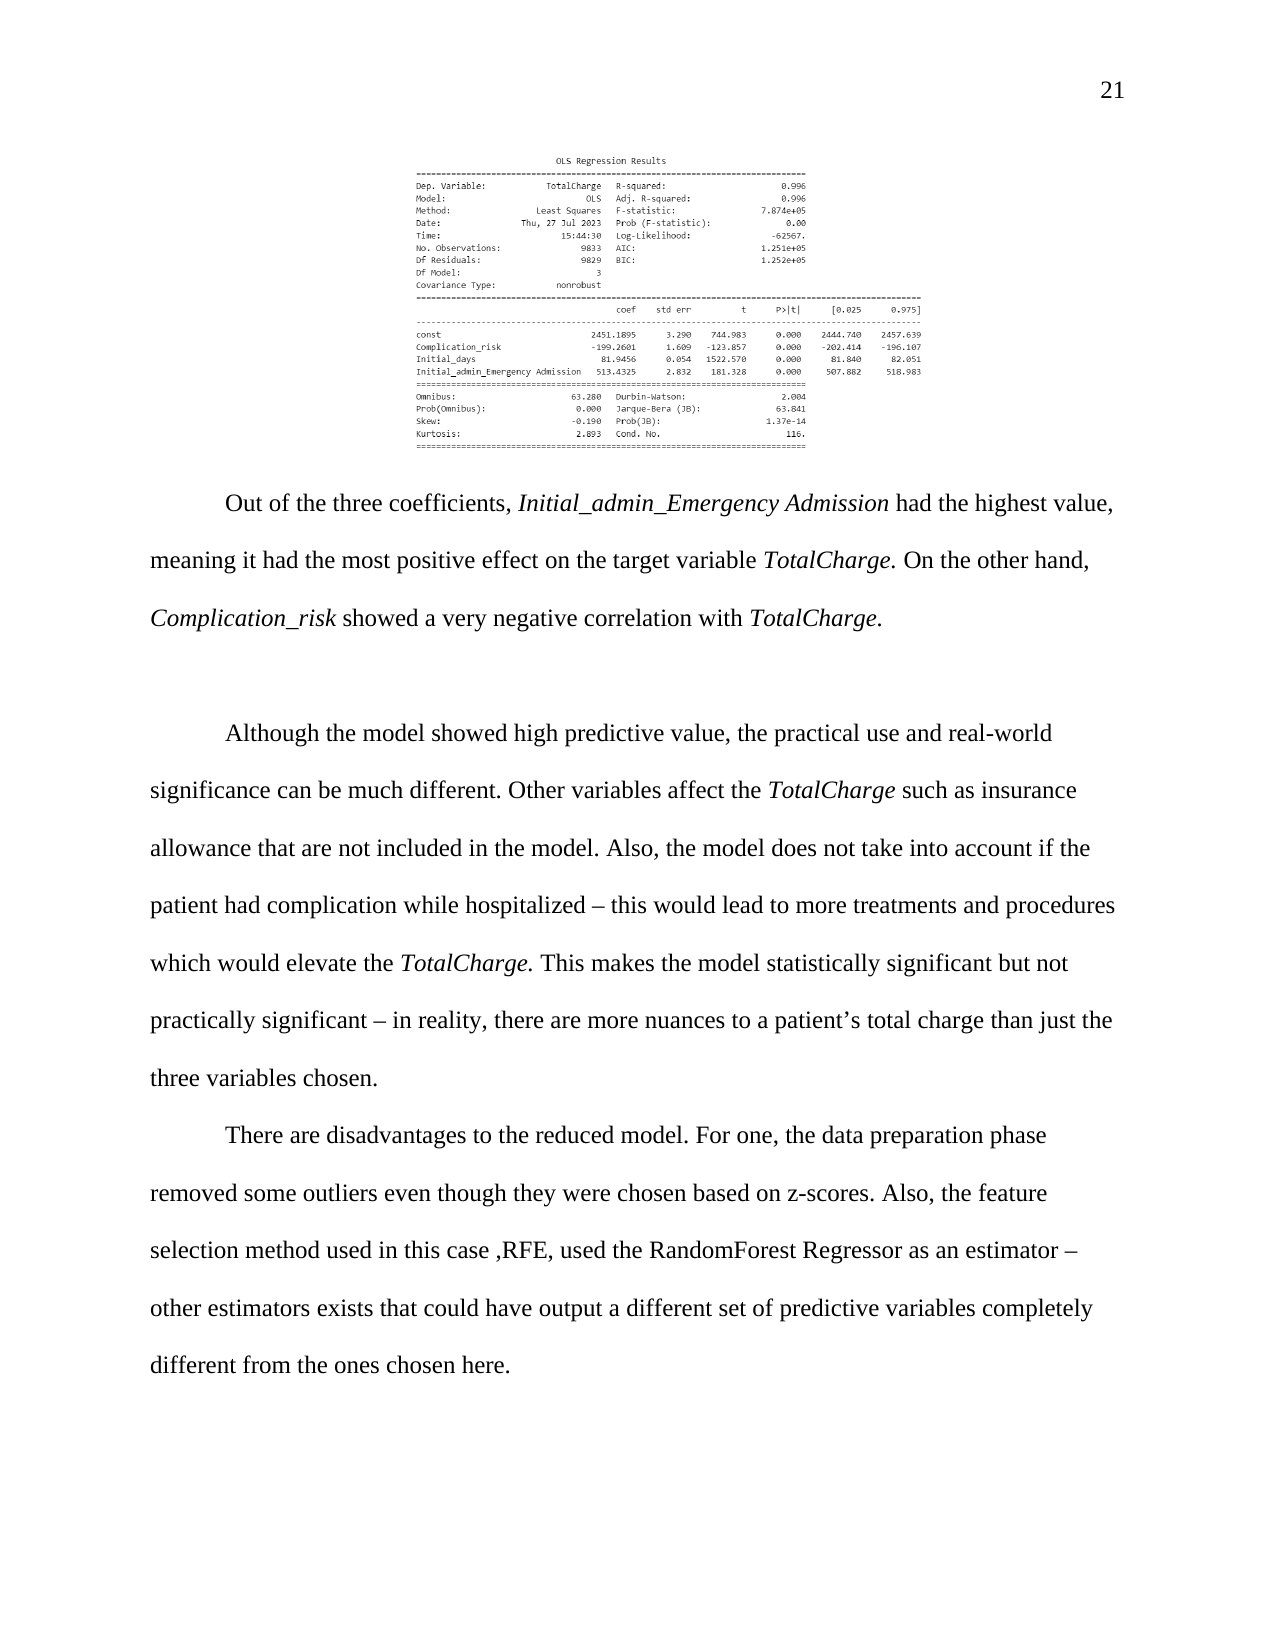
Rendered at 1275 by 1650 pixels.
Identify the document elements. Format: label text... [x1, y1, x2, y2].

text Although the model showed high predictive value, the practical use and real-world significance can be much different. Other variables affect the TotalCharge such as insurance allowance that are not included in the model. Also, the model does not take into account if the patient had complication while hospitalized – this would lead to more treatments and procedures which would elevate the TotalCharge. This makes the model statistically significant but not practically significant – in reality, there are more nuances to a patient’s total charge than just the three variables chosen. [150, 718, 1125, 1092]
text There are disadvantages to the reduced model. For one, the data preparation phase removed some outliers even though they were chosen based on z-scores. Also, the feature selection method used in this case ,RFE, used the RandomForest Regressor as an estimator – other estimators exists that could have output a different set of predictive variables completely different from the ones chosen here. [150, 1120, 1125, 1379]
text Out of the three coefficients, Initial_admin_Emergency Admission had the highest value, meaning it had the most positive effect on the target variable TotalCharge. On the other hand, Complication_risk showed a very negative correlation with TotalCharge. [150, 488, 1125, 632]
picture [412, 150, 938, 460]
